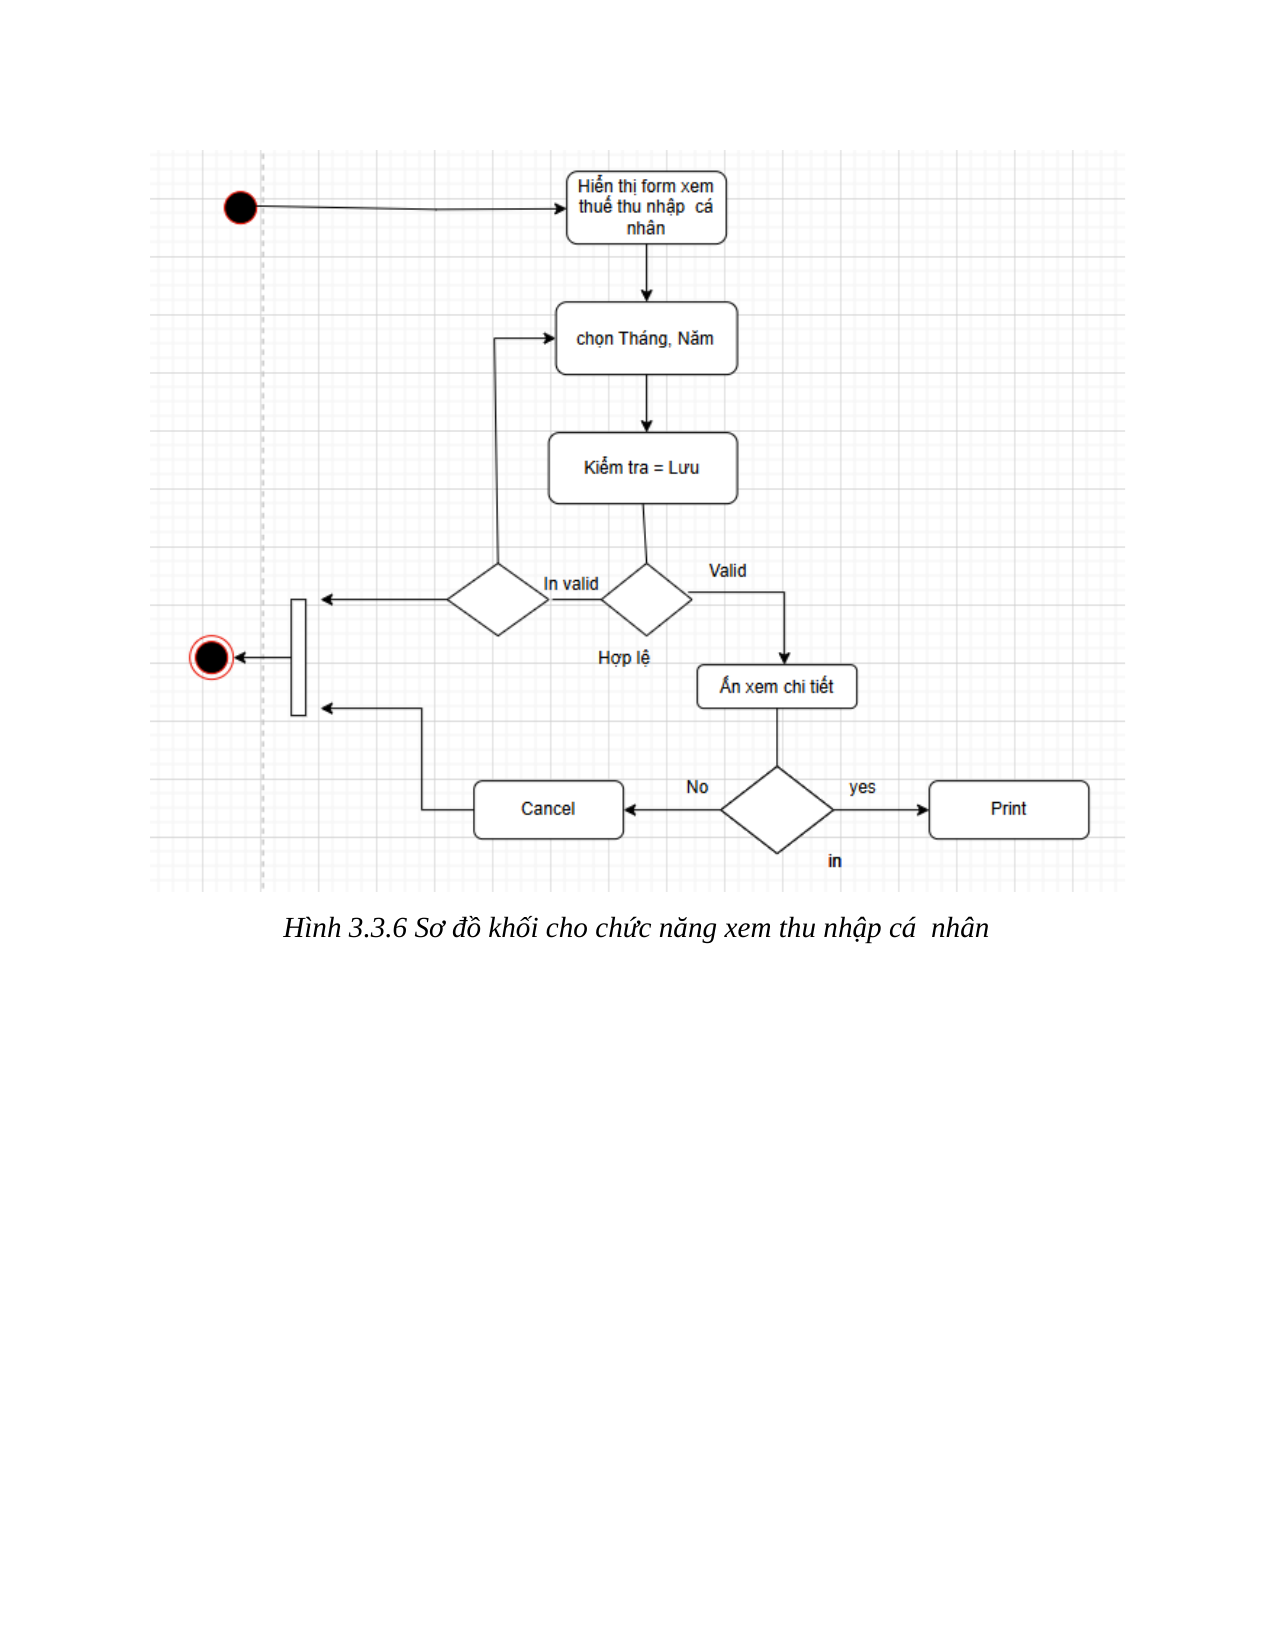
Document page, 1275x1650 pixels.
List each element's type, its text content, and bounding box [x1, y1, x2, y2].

picture [150, 150, 1125, 892]
text Hình 3.3.6 Sơ đồ khối cho chức năng xem thu nhập cá nhân [150, 911, 1125, 944]
